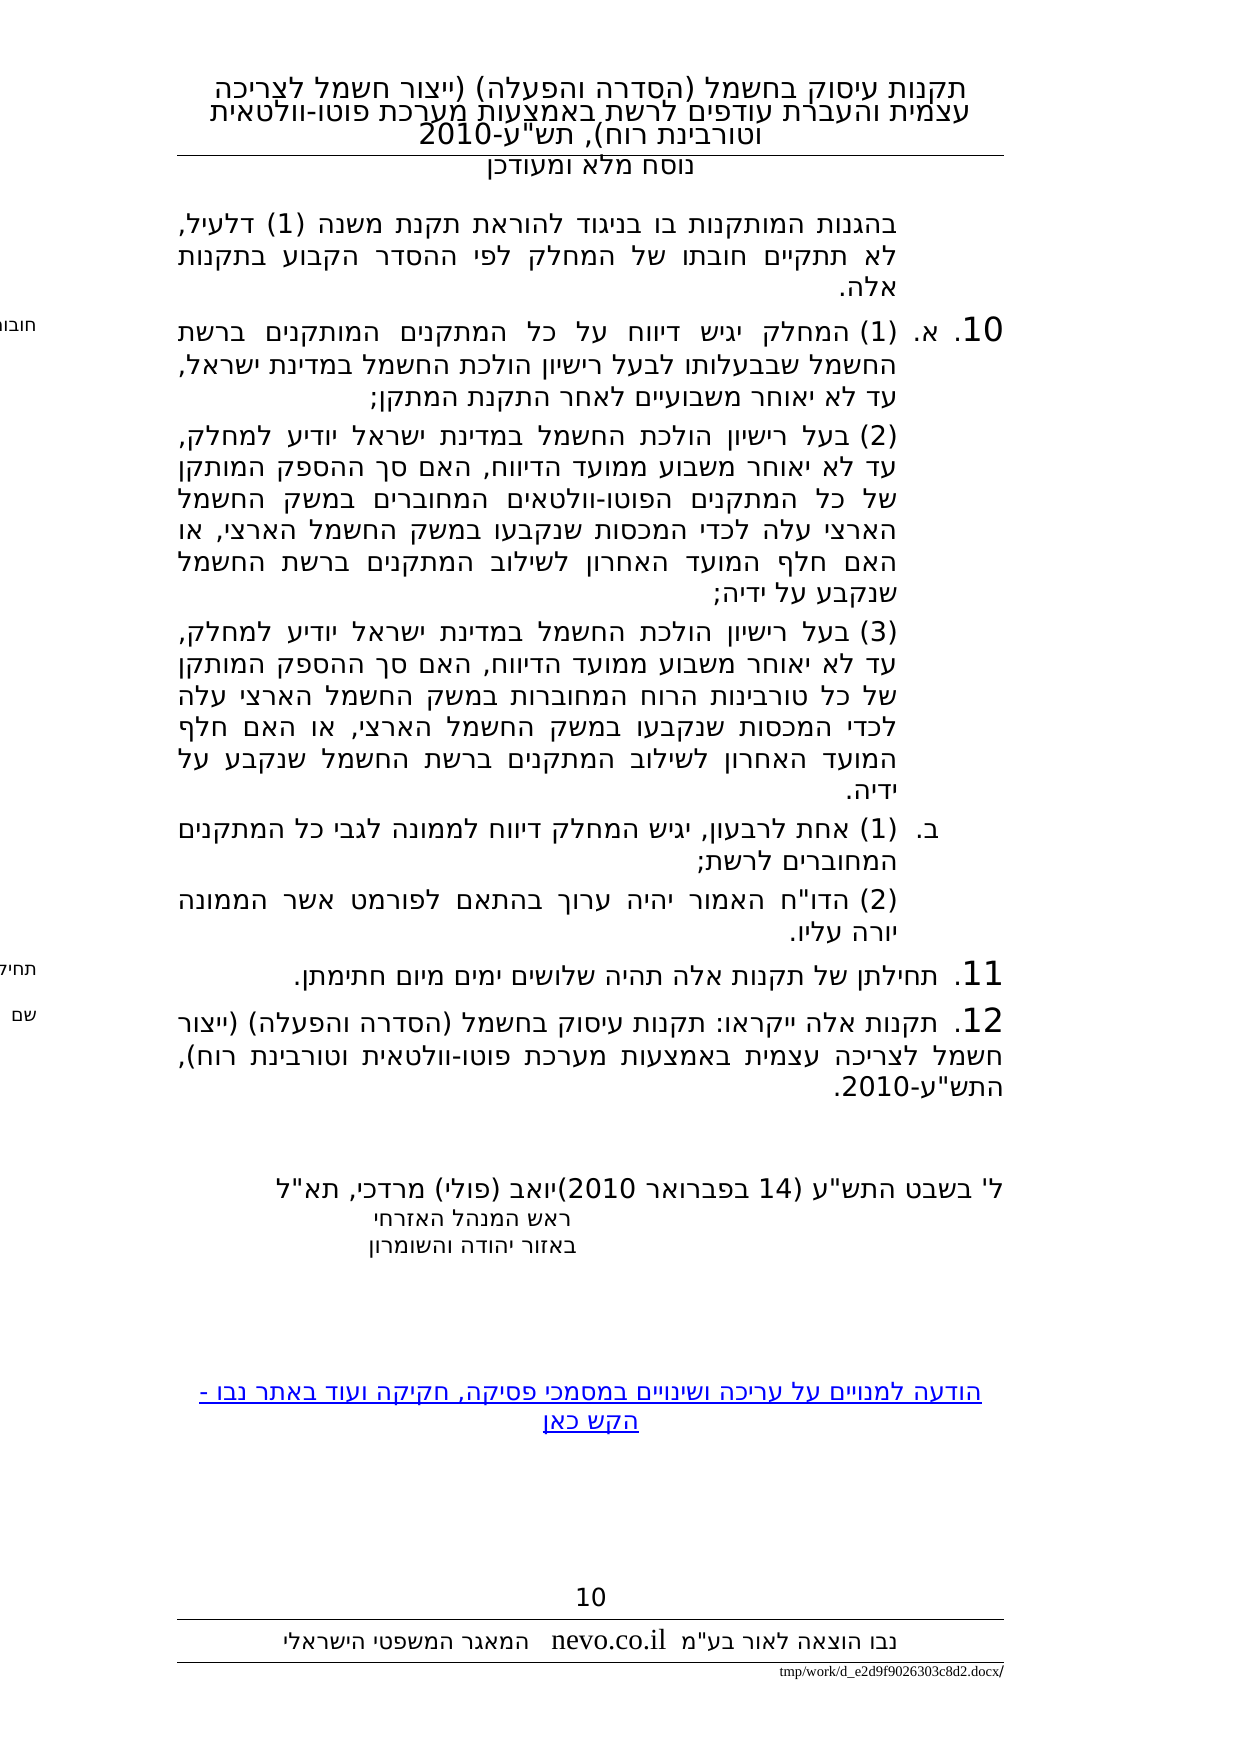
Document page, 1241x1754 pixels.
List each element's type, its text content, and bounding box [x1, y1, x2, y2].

text ל' בשבט התש"ע (14 בפברואר 2010) יואב (פולי) מרדכי, תא"ל [177, 1174, 1004, 1205]
text (2) בעל רישיון הולכת החשמל במדינת ישראל יודיע למחלק, עד לא יאוחר משבוע ממועד הדיווח, האם סך ההספק המותקן של כל המתקנים הפוטו-וולטאים המחוברים במשק החשמל הארצי עלה לכדי המכסות שנקבעו במשק החשמל הארצי, או האם חלף המועד האחרון לשילוב המתקנים ברשת החשמל שנקבע על ידיה; [177, 420, 898, 609]
text (3) בעל רישיון הולכת החשמל במדינת ישראל יודיע למחלק, עד לא יאוחר משבוע ממועד הדיווח, האם סך ההספק המותקן של כל טורבינות הרוח המחוברות במשק החשמל הארצי עלה לכדי המכסות שנקבעו במשק החשמל הארצי, או האם חלף המועד האחרון לשילוב המתקנים ברשת החשמל שנקבע על ידיה. [177, 617, 898, 806]
text הודעה למנויים על עריכה ושינויים במסמכי פסיקה, חקיקה ועוד באתר נבו - הקש כאן [177, 1377, 1004, 1436]
text 12. תקנות אלה ייקראו: תקנות עיסוק בחשמל (הסדרה והפעלה) (ייצור חשמל לצריכה עצמית באמצעות מערכת פוטו-וולטאית וטורבינת רוח), התש"ע-2010. [177, 1001, 1004, 1103]
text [177, 208, 898, 303]
text ראש המנהל האזרחי [177, 1205, 1004, 1232]
text ב. (1) אחת לרבעון, יגיש המחלק דיווח לממונה לגבי כל המתקנים המחוברים לרשת; [177, 814, 1004, 877]
text באזור יהודה והשומרון [177, 1232, 1004, 1259]
text 10. א. (1) המחלק יגיש דיווח על כל המתקנים המותקנים ברשת החשמל שבבעלותו לבעל רישיון הולכת החשמל במדינת ישראל, עד לא יאוחר משבועיים לאחר התקנת המתקן; [177, 310, 1004, 412]
text (2) הדו"ח האמור יהיה ערוך בהתאם לפורמט אשר הממונה יורה עליו. [177, 884, 898, 947]
text 11. תחילתן של תקנות אלה תהיה שלושים ימים מיום חתימתן. [177, 955, 1004, 994]
